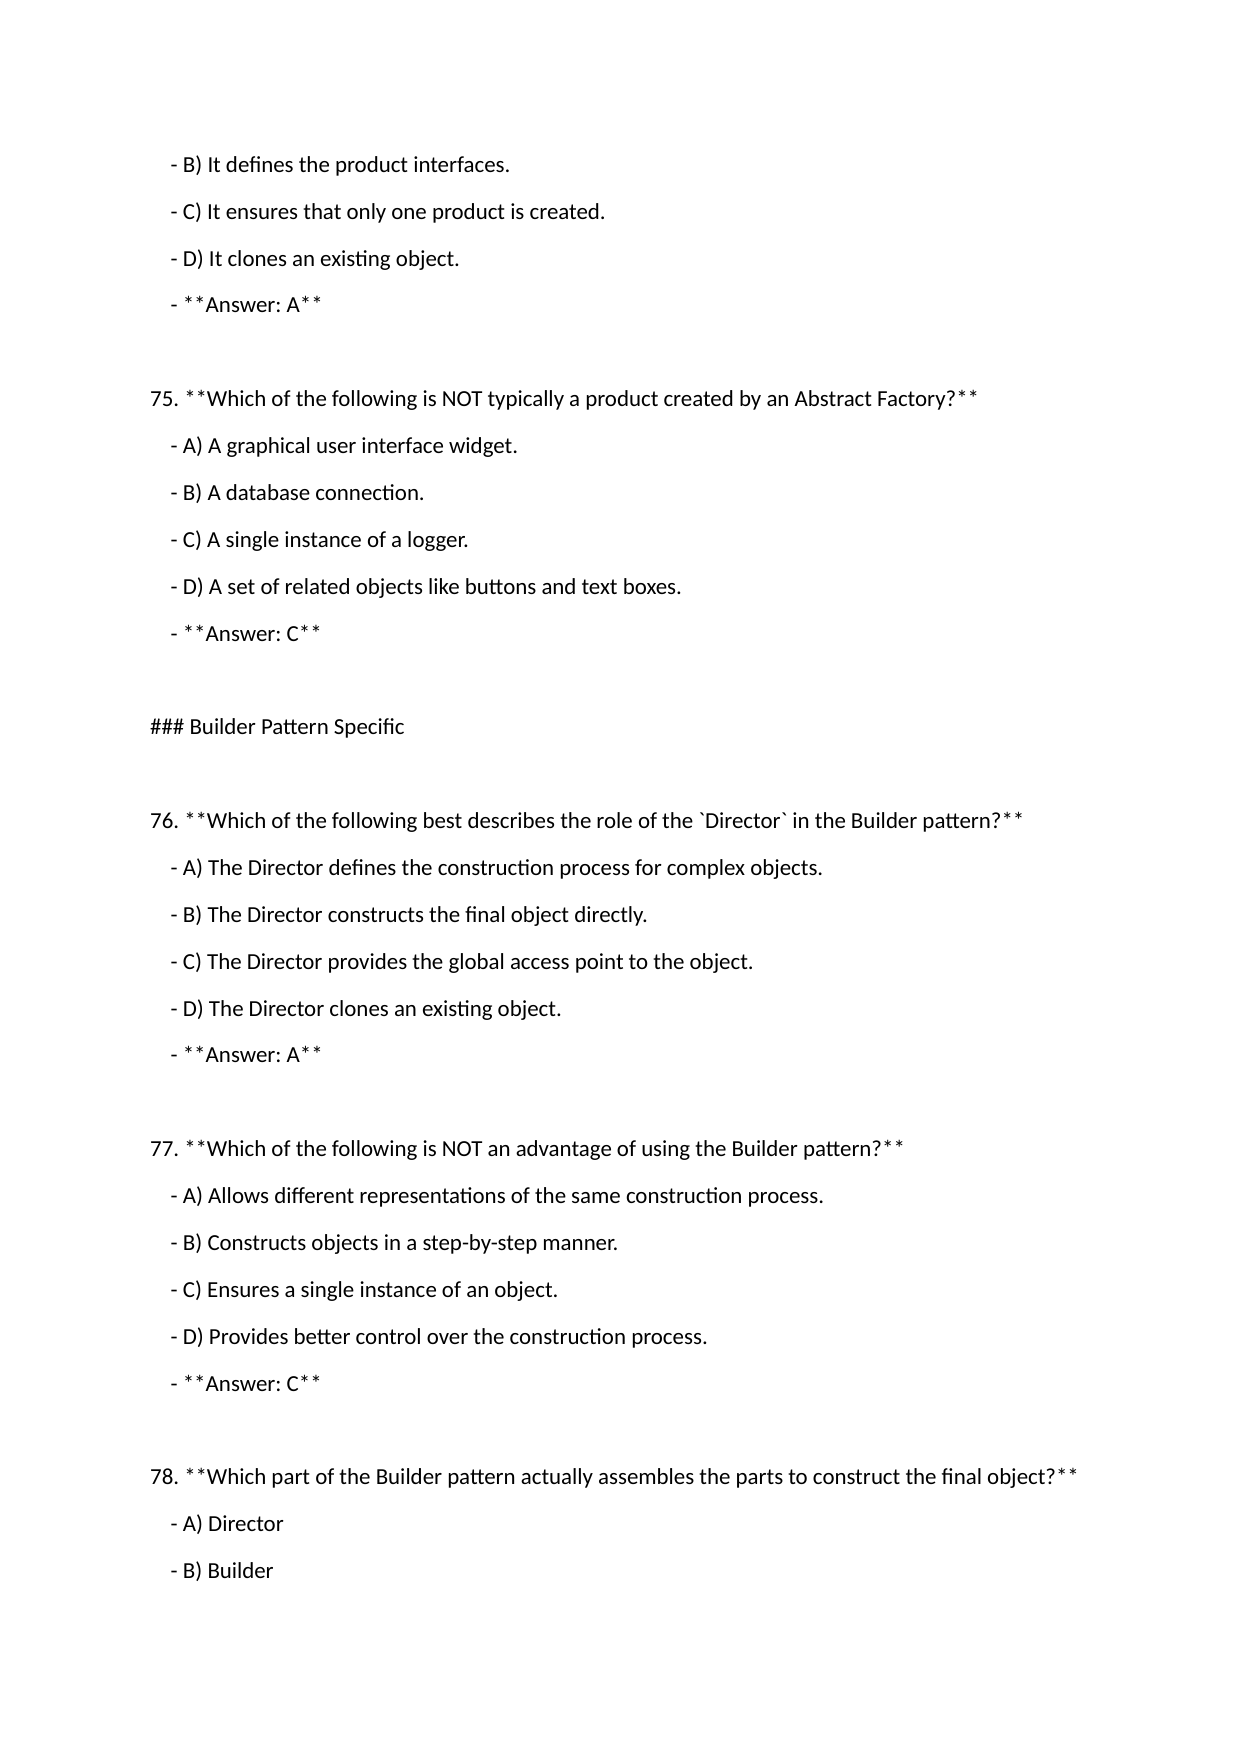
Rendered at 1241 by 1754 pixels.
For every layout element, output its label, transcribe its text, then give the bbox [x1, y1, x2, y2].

text - **Answer: C** [150, 619, 1090, 647]
text - C) It ensures that only one product is created. [150, 197, 1090, 225]
text - C) Ensures a single instance of an object. [150, 1275, 1090, 1303]
text 76. **Which of the following best describes the role of the `Director` in the Builder pattern?** [150, 806, 1090, 834]
text - D) Provides better control over the construction process. [150, 1322, 1090, 1350]
text - A) Director [150, 1509, 1090, 1537]
text - C) A single instance of a logger. [150, 525, 1090, 553]
text - A) A graphical user interface widget. [150, 431, 1090, 459]
text - **Answer: A** [150, 1041, 1090, 1069]
text - B) A database connection. [150, 478, 1090, 506]
text - **Answer: C** [150, 1369, 1090, 1397]
text 78. **Which part of the Builder pattern actually assembles the parts to construct the final object?** [150, 1462, 1090, 1491]
text - B) It defines the product interfaces. [150, 150, 1090, 178]
text ### Builder Pattern Specific [150, 712, 1090, 741]
text - B) The Director constructs the final object directly. [150, 900, 1090, 928]
text - D) A set of related objects like buttons and text boxes. [150, 572, 1090, 600]
text - B) Constructs objects in a step-by-step manner. [150, 1228, 1090, 1256]
text - D) The Director clones an existing object. [150, 994, 1090, 1022]
text - B) Builder [150, 1556, 1090, 1584]
text - A) Allows different representations of the same construction process. [150, 1181, 1090, 1209]
text 77. **Which of the following is NOT an advantage of using the Builder pattern?** [150, 1134, 1090, 1162]
text - A) The Director defines the construction process for complex objects. [150, 853, 1090, 881]
text - **Answer: A** [150, 291, 1090, 319]
text 75. **Which of the following is NOT typically a product created by an Abstract Factory?** [150, 384, 1090, 412]
text - D) It clones an existing object. [150, 244, 1090, 272]
text - C) The Director provides the global access point to the object. [150, 947, 1090, 975]
